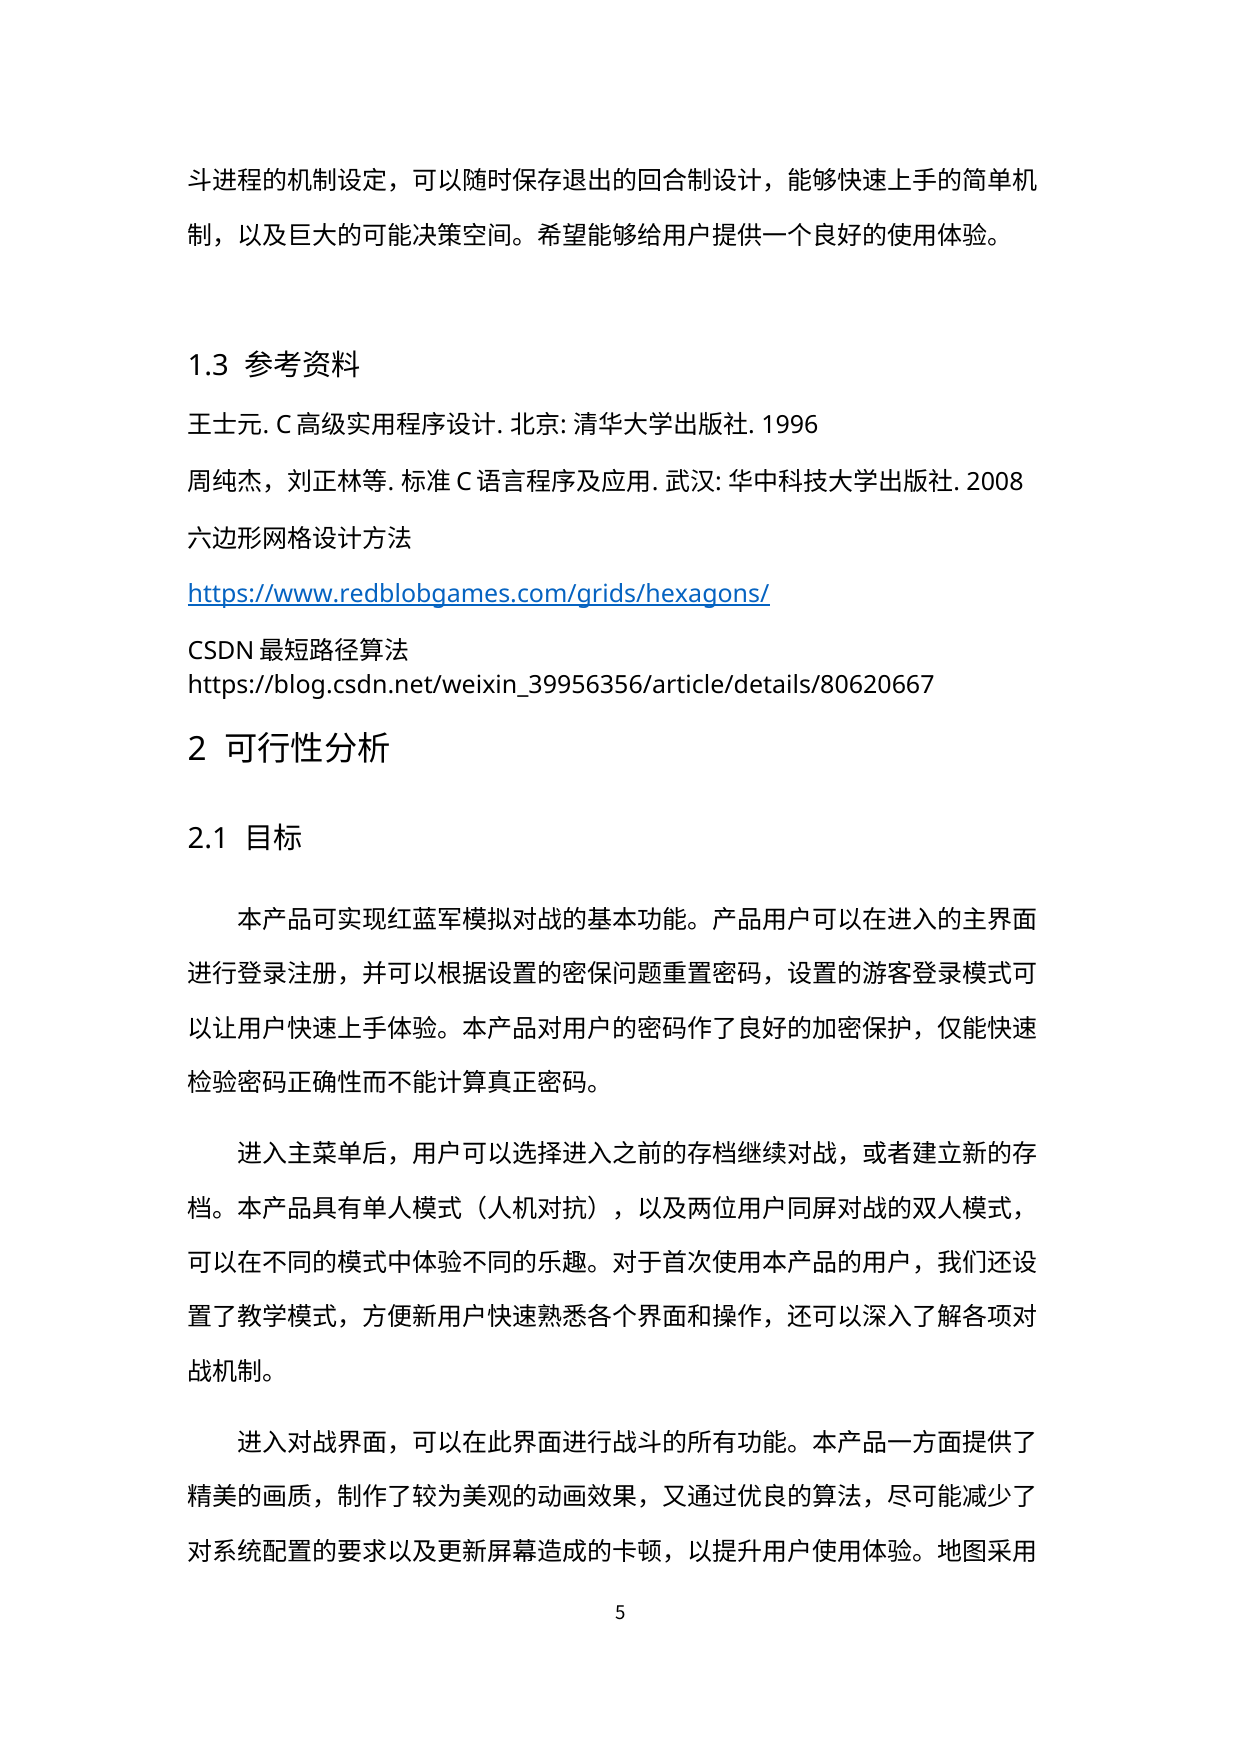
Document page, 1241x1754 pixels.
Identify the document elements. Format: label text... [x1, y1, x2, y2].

text https://www.redblobgames.com/grids/hexagons/ [187, 576, 1053, 610]
text CSDN最短路径算法 https://blog.csdn.net/weixin_39956356/article/details/80620667 [187, 631, 1053, 701]
text 我们参考了网络上几款广受好评的软件，结合它们各自的优点以及人们日益变换的需求，设计出了本软件。本软件具有能够吸引人的精美画面，加速战斗进程的机制设定，可以随时保存退出的回合制设计，能够快速上手的简单机制，以及巨大的可能决策空间。希望能够给用户提供一个良好的使用体验。 [187, 161, 1053, 251]
text 周纯杰，刘正林等. 标准C语言程序及应用. 武汉: 华中科技大学出版社. 2008 [187, 461, 1053, 498]
text 进入主菜单后，用户可以选择进入之前的存档继续对战，或者建立新的存档。本产品具有单人模式（人机对抗），以及两位用户同屏对战的双人模式，可以在不同的模式中体验不同的乐趣。对于首次使用本产品的用户，我们还设置了教学模式，方便新用户快速熟悉各个界面和操作，还可以深入了解各项对战机制。 [187, 1134, 1053, 1387]
text 2.1 目标 [187, 815, 1053, 857]
text 王士元. C高级实用程序设计. 北京: 清华大学出版社. 1996 [187, 404, 1053, 441]
text 2 可行性分析 [187, 722, 1053, 770]
text 本产品可实现红蓝军模拟对战的基本功能。产品用户可以在进入的主界面进行登录注册，并可以根据设置的密保问题重置密码，设置的游客登录模式可以让用户快速上手体验。本产品对用户的密码作了良好的加密保护，仅能快速检验密码正确性而不能计算真正密码。 [187, 899, 1053, 1099]
text 1.3 参考资料 [187, 341, 1053, 383]
text 六边形网格设计方法 [187, 518, 1053, 555]
